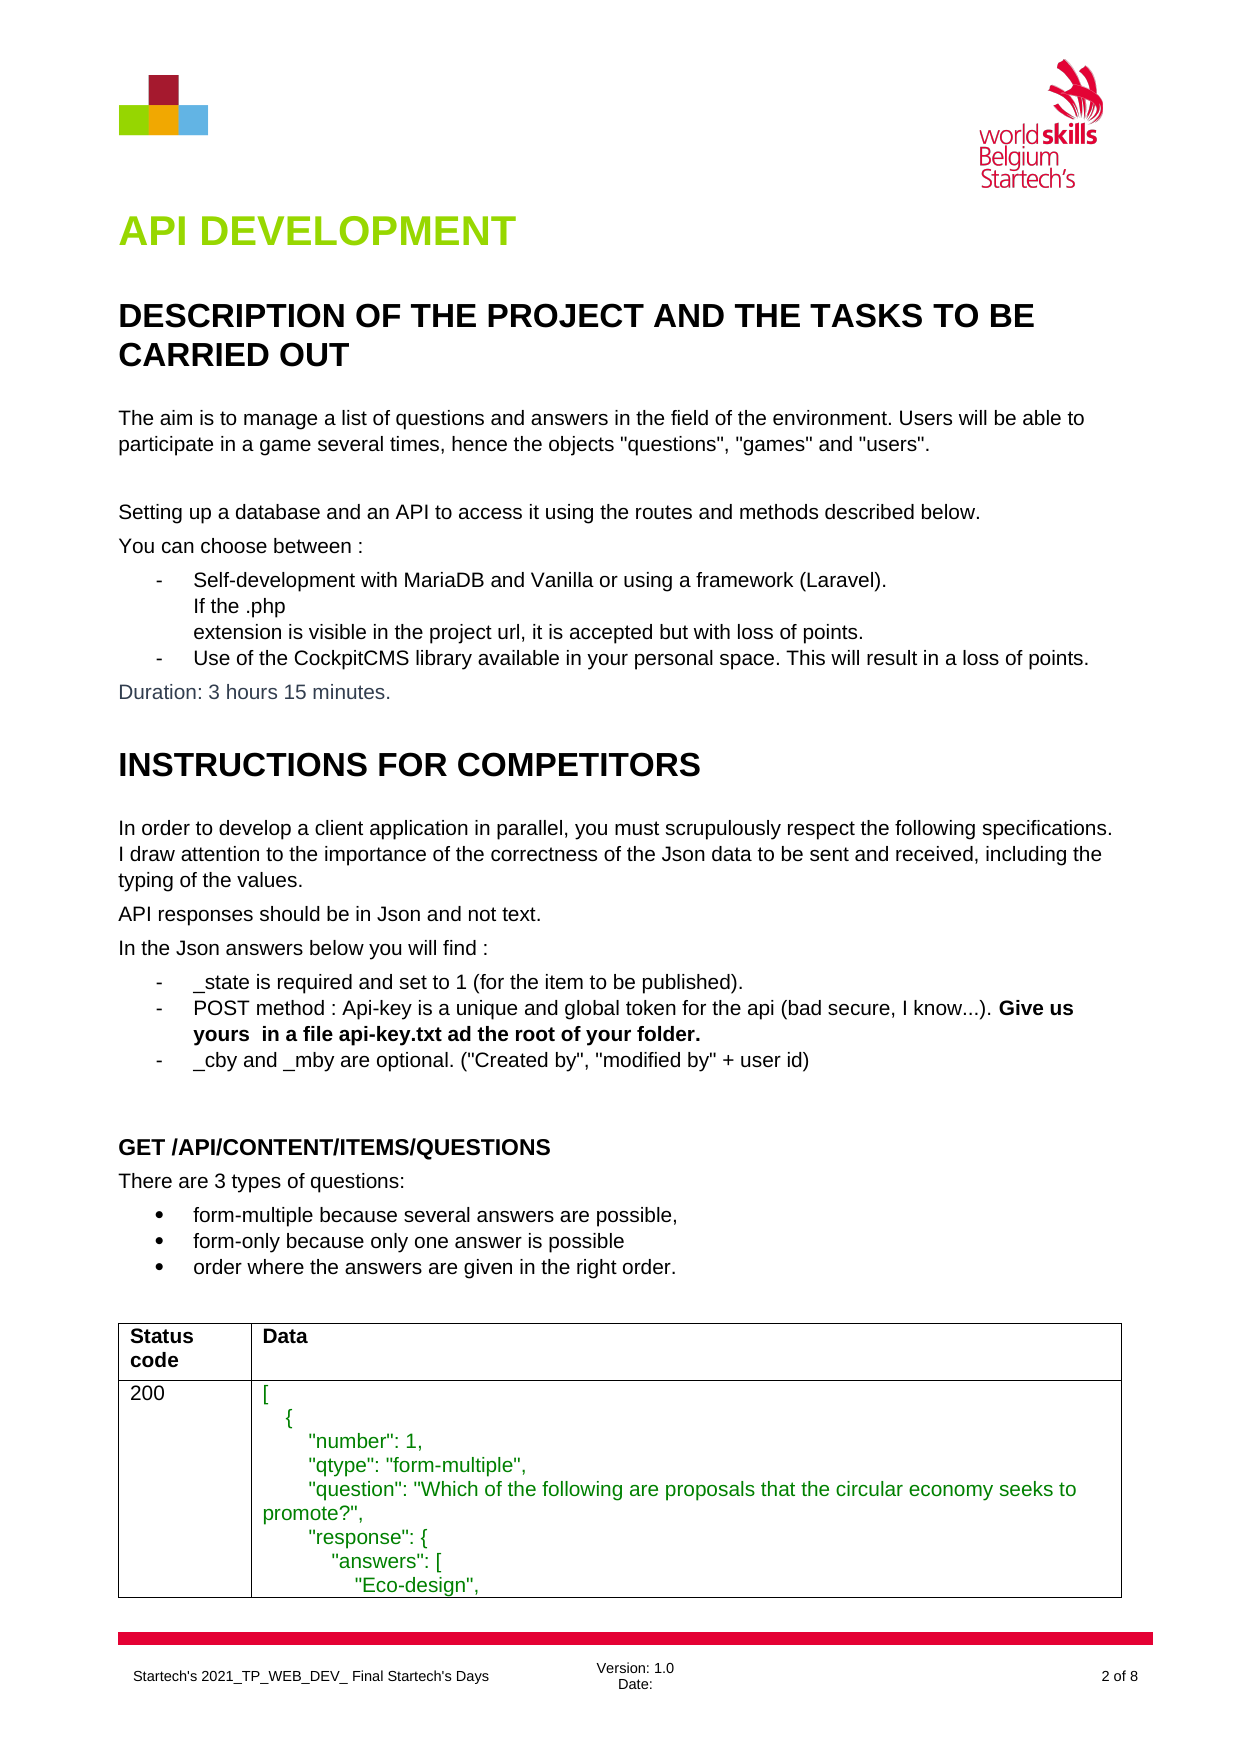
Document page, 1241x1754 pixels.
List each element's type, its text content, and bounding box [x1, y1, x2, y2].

text Setting up a database and an API to access it using the routes and methods described below. [118, 500, 1122, 524]
list form-only because only one answer is possible [156, 1228, 1122, 1253]
list form-multiple because several answers are possible, [156, 1203, 1122, 1227]
list POST method : Api-key is a unique and global token for the api (bad secure, I know...). Give us yours in a file api-key.txt ad the root of your folder. [156, 996, 1122, 1046]
subtitle Instructions for COMPETITORS [118, 745, 1122, 784]
text You can choose between : [118, 534, 1122, 558]
text In the Json answers below you will find : [118, 936, 1122, 960]
list Use of the CockpitCMS library available in your personal space. This will result in a loss of points. [156, 646, 1122, 669]
subtitle API Development [118, 207, 1122, 255]
picture [118, 59, 209, 152]
list order where the answers are given in the right order. [156, 1254, 1122, 1278]
text API responses should be in Json and not text. [118, 902, 1122, 926]
text In order to develop a client application in parallel, you must scrupulously respect the following specifications. I draw attention to the importance of the correctness of the Json data to be sent and received, including the typing of the values. [118, 816, 1122, 892]
table_header Status code [119, 1324, 251, 1380]
table_cell 200 [119, 1381, 251, 1597]
table_header Data [252, 1324, 1121, 1380]
text There are 3 types of questions: [118, 1168, 1122, 1192]
subtitle GET /api/content/items/questions [118, 1134, 1122, 1160]
text The aim is to manage a list of questions and answers in the field of the environment. Users will be able to participate in a game several times, hence the objects "questions", "games" and "users". [118, 406, 1122, 455]
picture [979, 59, 1103, 188]
list _cby and _mby are optional. ("Created by", "modified by" + user id) [156, 1048, 1122, 1072]
text Duration: 3 hours 15 minutes. [118, 680, 1122, 704]
subtitle Description of the project and the tasks to be carried out [118, 296, 1122, 373]
list Self-development with MariaDB and Vanilla or using a framework (Laravel). If the .php extension is visible in the project url, it is accepted but with loss of points. [156, 568, 1122, 644]
list _state is required and set to 1 (for the item to be published). [156, 970, 1122, 994]
